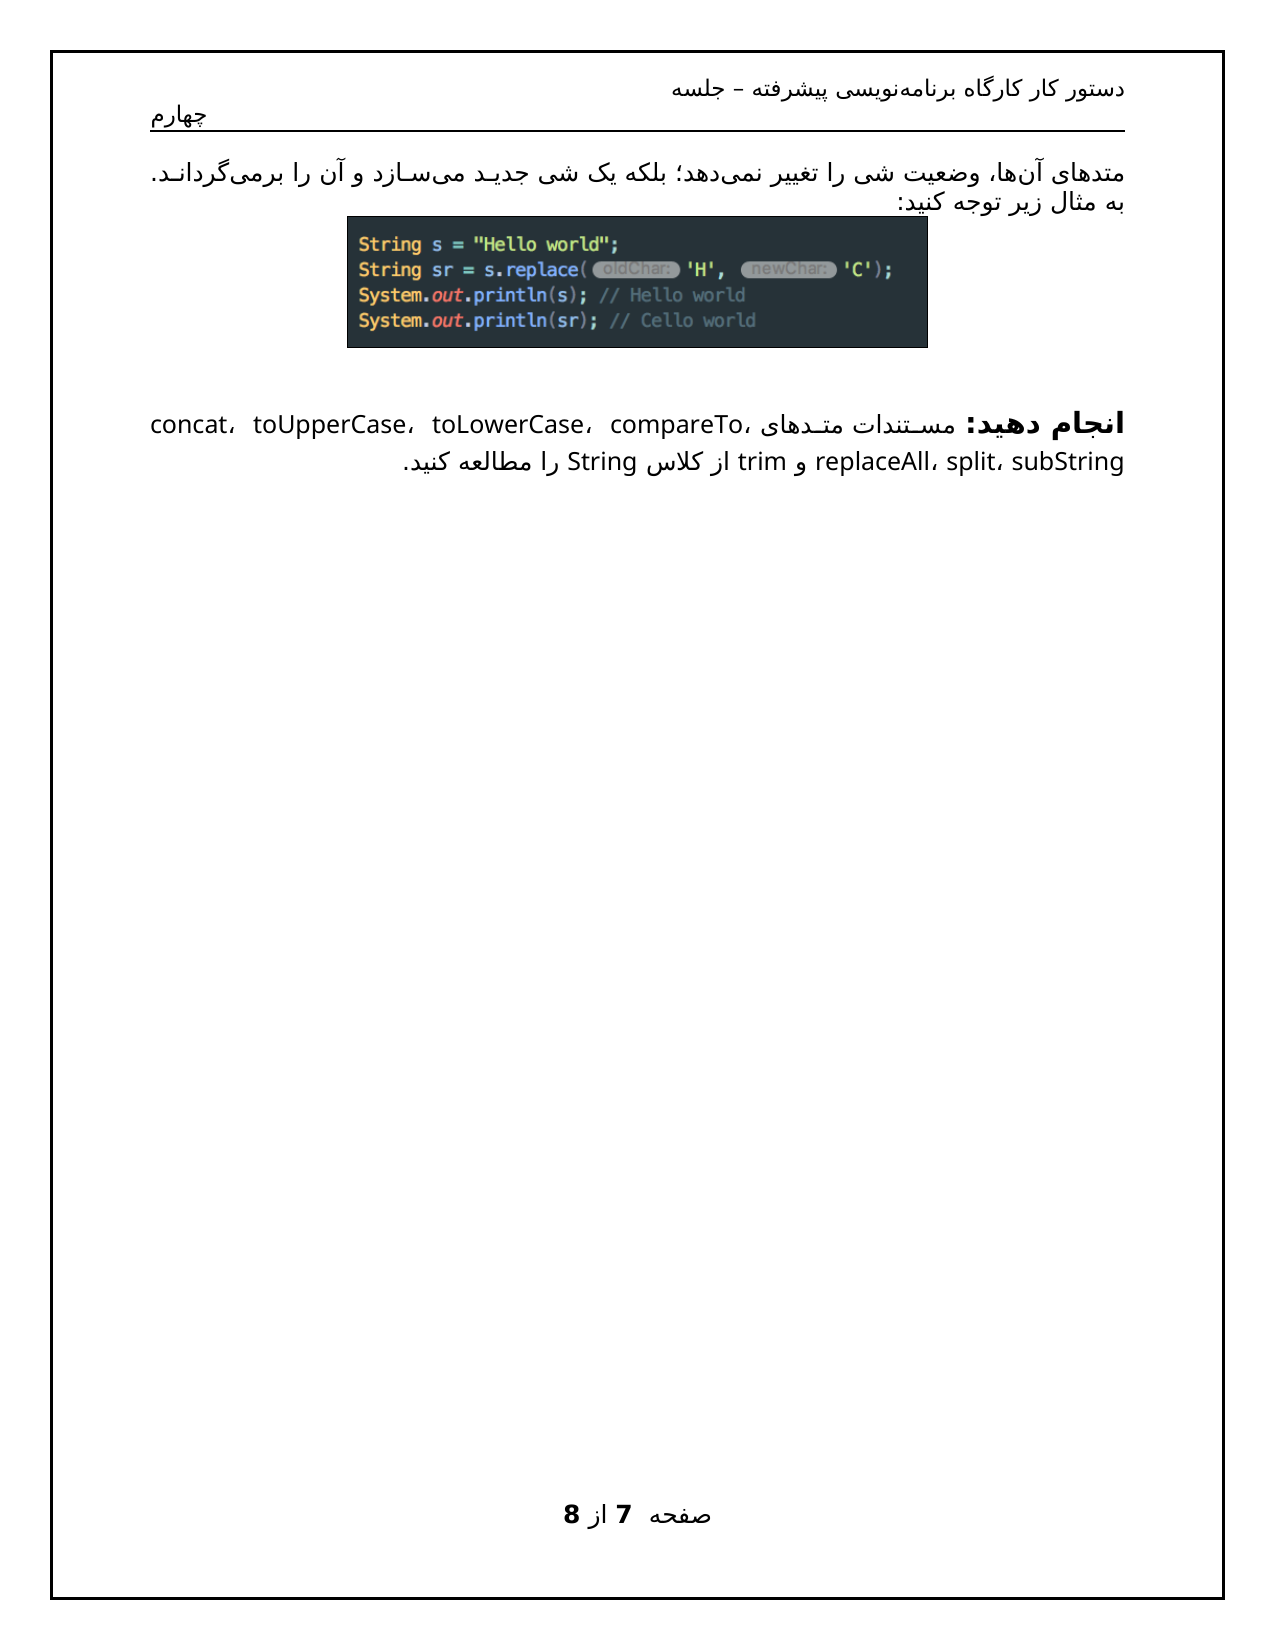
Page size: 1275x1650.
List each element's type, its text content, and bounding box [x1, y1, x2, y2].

picture [348, 217, 927, 347]
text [150, 158, 1125, 217]
text انجام دهید: مستندات متدهای concat، toUpperCase، toLowerCase، compareTo، replaceAll، split، subString و trim از کلاس String را مطالعه کنید. [150, 407, 1125, 478]
